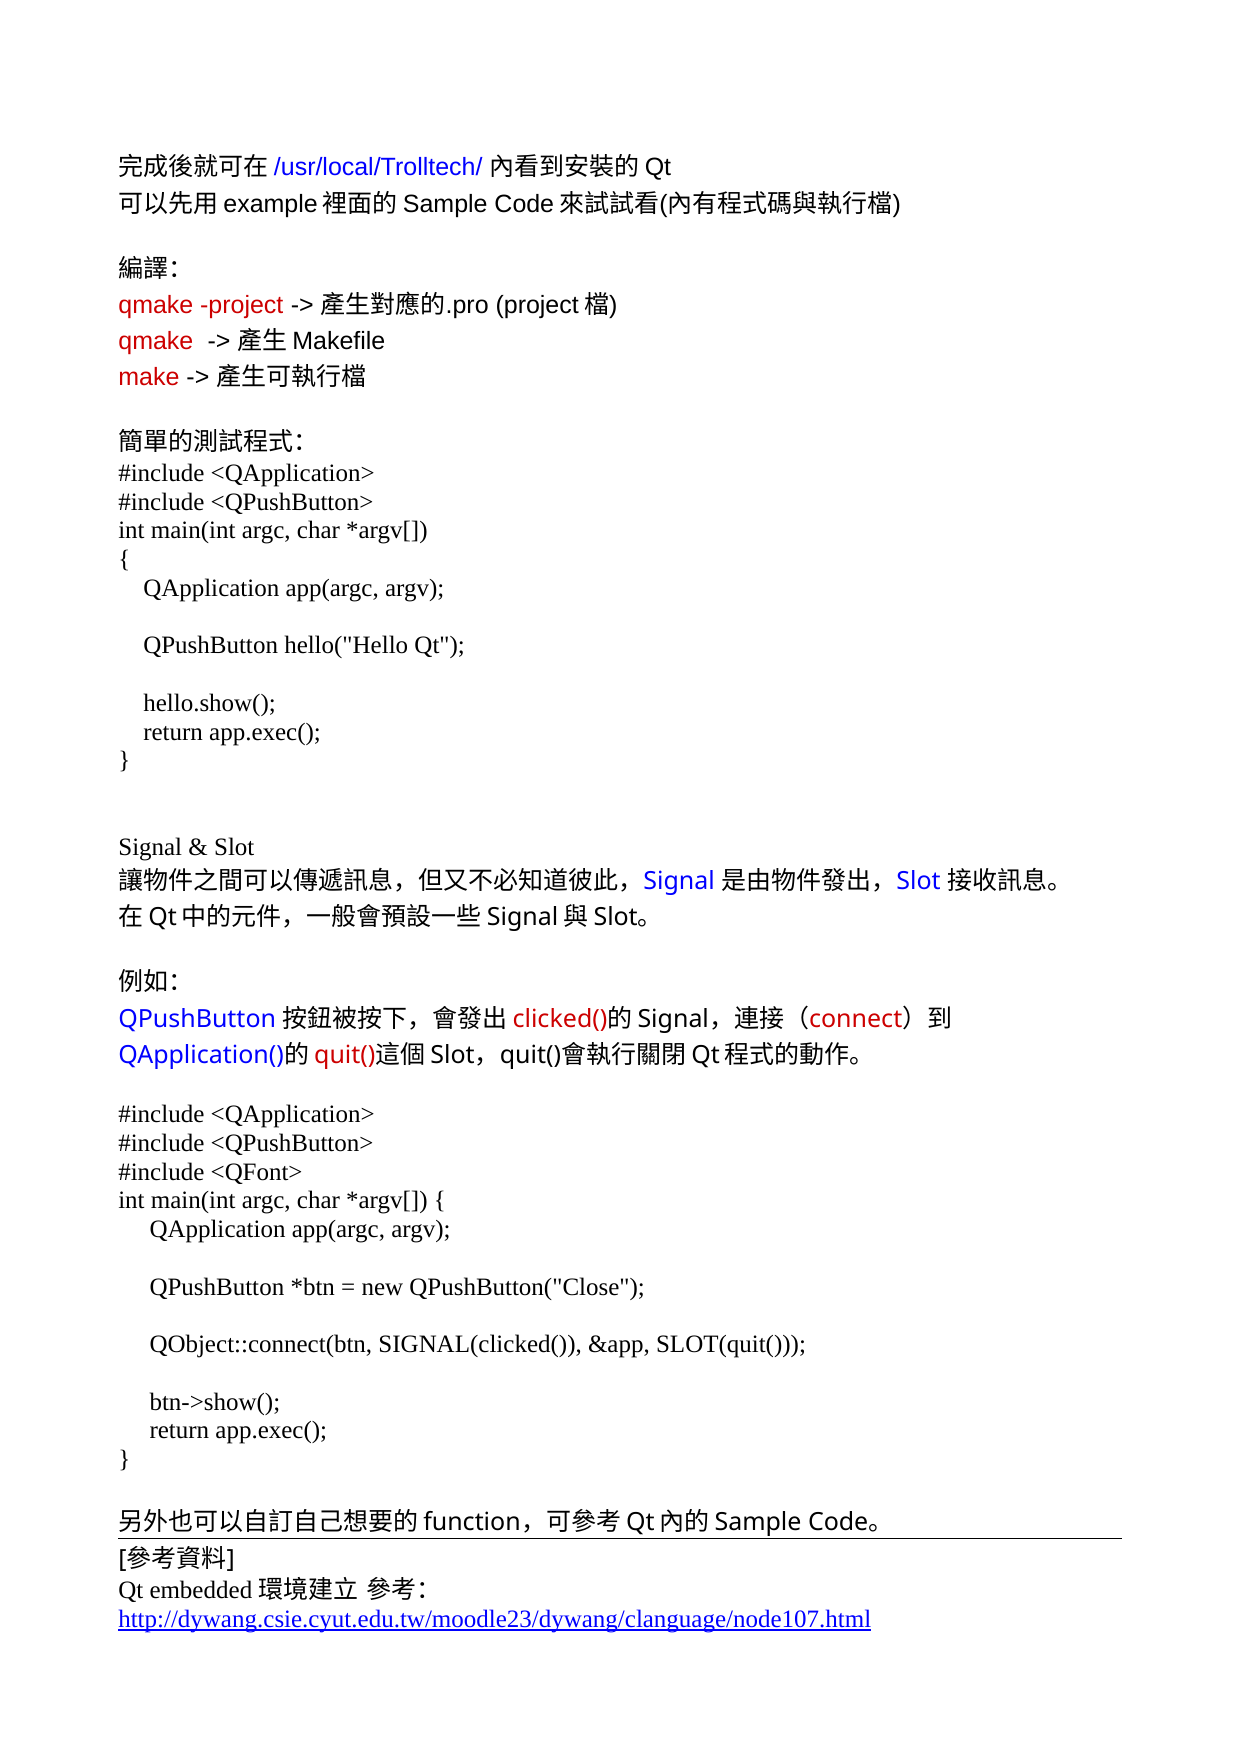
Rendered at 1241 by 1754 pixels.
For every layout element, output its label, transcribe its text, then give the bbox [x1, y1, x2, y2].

text 可以先用example裡面的Sample Code來試試看(內有程式碼與執行檔) [118, 183, 1122, 219]
text #include <QPushButton> [118, 487, 1122, 516]
text http://dywang.csie.cyut.edu.tw/moodle23/dywang/clanguage/node107.html [118, 1604, 1122, 1633]
text 讓物件之間可以傳遞訊息，但又不必知道彼此，Signal 是由物件發出，Slot 接收訊息。 [118, 861, 1122, 897]
text QObject::connect(btn, SIGNAL(clicked()), &app, SLOT(quit())); [118, 1329, 1122, 1358]
text 另外也可以自訂自己想要的function，可參考Qt內的Sample Code。 [118, 1502, 1122, 1538]
text qmake -project -> 產生對應的.pro (project檔) [118, 284, 1122, 321]
text #include <QPushButton> [118, 1128, 1122, 1157]
text btn->show(); [118, 1387, 1122, 1416]
text Signal & Slot [118, 832, 1122, 861]
text } [118, 746, 1122, 774]
text make -> 產生可執行檔 [118, 357, 1122, 393]
text { [118, 544, 1122, 573]
text qmake -> 產生Makefile [118, 321, 1122, 357]
text QPushButton hello("Hello Qt"); [118, 631, 1122, 659]
text QPushButton 按鈕被按下，會發出clicked()的Signal，連接（connect）到QApplication()的quit()這個Slot，quit()會執行關閉Qt程式的動作。 [118, 998, 1122, 1071]
text hello.show(); [118, 688, 1122, 717]
text 簡單的測試程式： [118, 422, 1122, 458]
text 例如： [118, 962, 1122, 998]
text 在Qt中的元件，一般會預設一些Signal與Slot。 [118, 897, 1122, 933]
text #include <QFont> [118, 1157, 1122, 1186]
text 編譯： [118, 248, 1122, 284]
text #include <QApplication> [118, 458, 1122, 487]
text 完成後就可在 /usr/local/Trolltech/ 內看到安裝的Qt [118, 147, 1122, 183]
text int main(int argc, char *argv[]) { [118, 1186, 1122, 1214]
text #include <QApplication> [118, 1099, 1122, 1128]
text [參考資料] [118, 1539, 1122, 1575]
text Qt embedded 環境建立 參考： [118, 1575, 1122, 1604]
text } [118, 1444, 1122, 1473]
text QApplication app(argc, argv); [118, 573, 1122, 602]
text return app.exec(); [118, 1416, 1122, 1444]
text QApplication app(argc, argv); [118, 1214, 1122, 1243]
text int main(int argc, char *argv[]) [118, 516, 1122, 544]
text return app.exec(); [118, 717, 1122, 746]
text QPushButton *btn = new QPushButton("Close"); [118, 1272, 1122, 1301]
